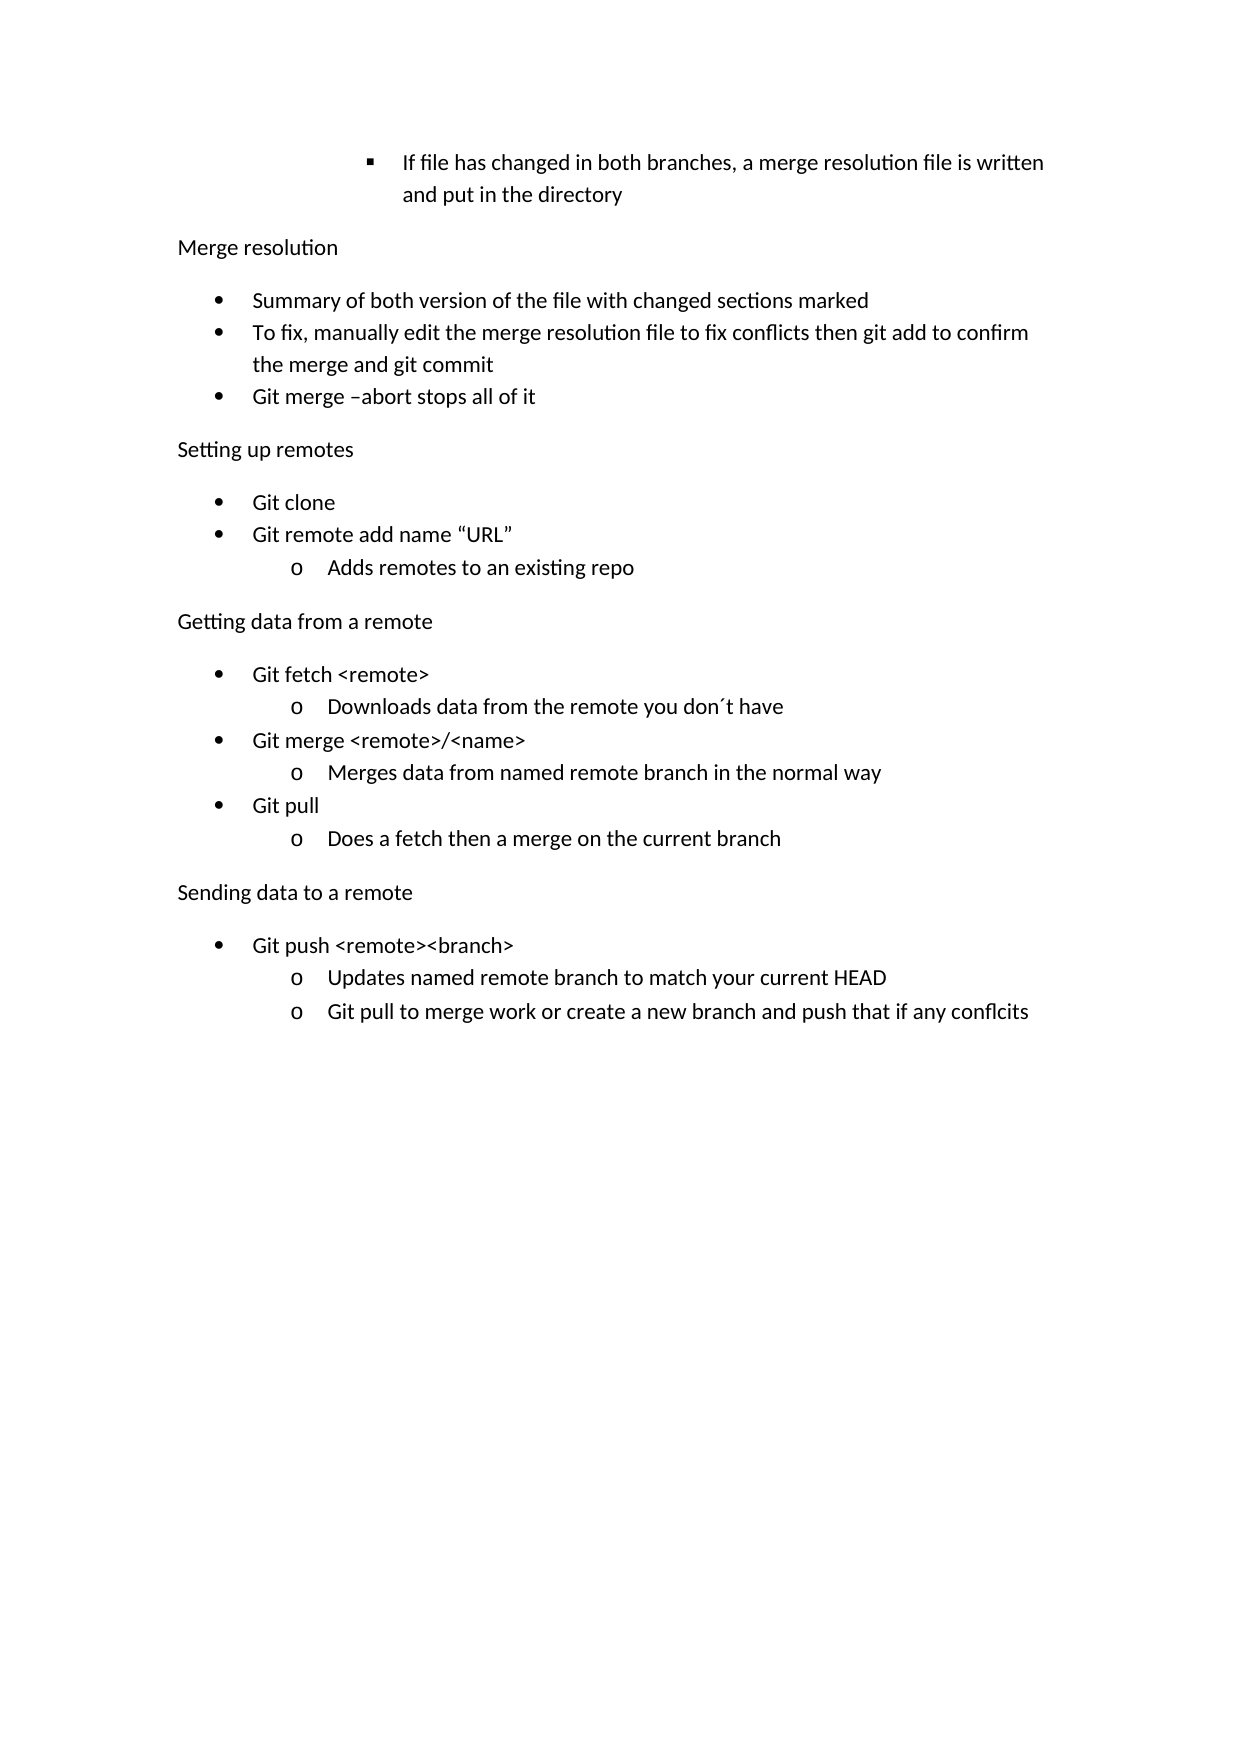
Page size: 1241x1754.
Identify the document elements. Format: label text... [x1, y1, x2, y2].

list Git merge <remote>/<name> [215, 726, 1063, 754]
list Updates named remote branch to match your current HEAD [290, 963, 1063, 993]
text Getting data from a remote [177, 607, 1063, 635]
text Setting up remotes [177, 435, 1063, 463]
text Sending data to a remote [177, 878, 1063, 906]
list Adds remotes to an existing repo [290, 553, 1063, 582]
list Git remote add name “URL” [215, 521, 1063, 549]
list Does a fetch then a merge on the current branch [290, 824, 1063, 853]
list Git merge –abort stops all of it [215, 382, 1063, 410]
list Git fetch <remote> [215, 660, 1063, 688]
list Git push <remote><branch> [215, 931, 1063, 959]
list Git pull to merge work or create a new branch and push that if any conflcits [290, 997, 1063, 1026]
list Git pull [215, 792, 1063, 820]
list If file has changed in both branches, a merge resolution file is written and put in the directory [365, 148, 1063, 208]
list Merges data from named remote branch in the normal way [290, 758, 1063, 787]
text Merge resolution [177, 233, 1063, 261]
list To fix, manually edit the merge resolution file to fix conflicts then git add to confirm the merge and git commit [215, 318, 1063, 378]
list Summary of both version of the file with changed sections marked [215, 286, 1063, 314]
list Downloads data from the remote you don´t have [290, 692, 1063, 722]
list Git clone [215, 488, 1063, 516]
